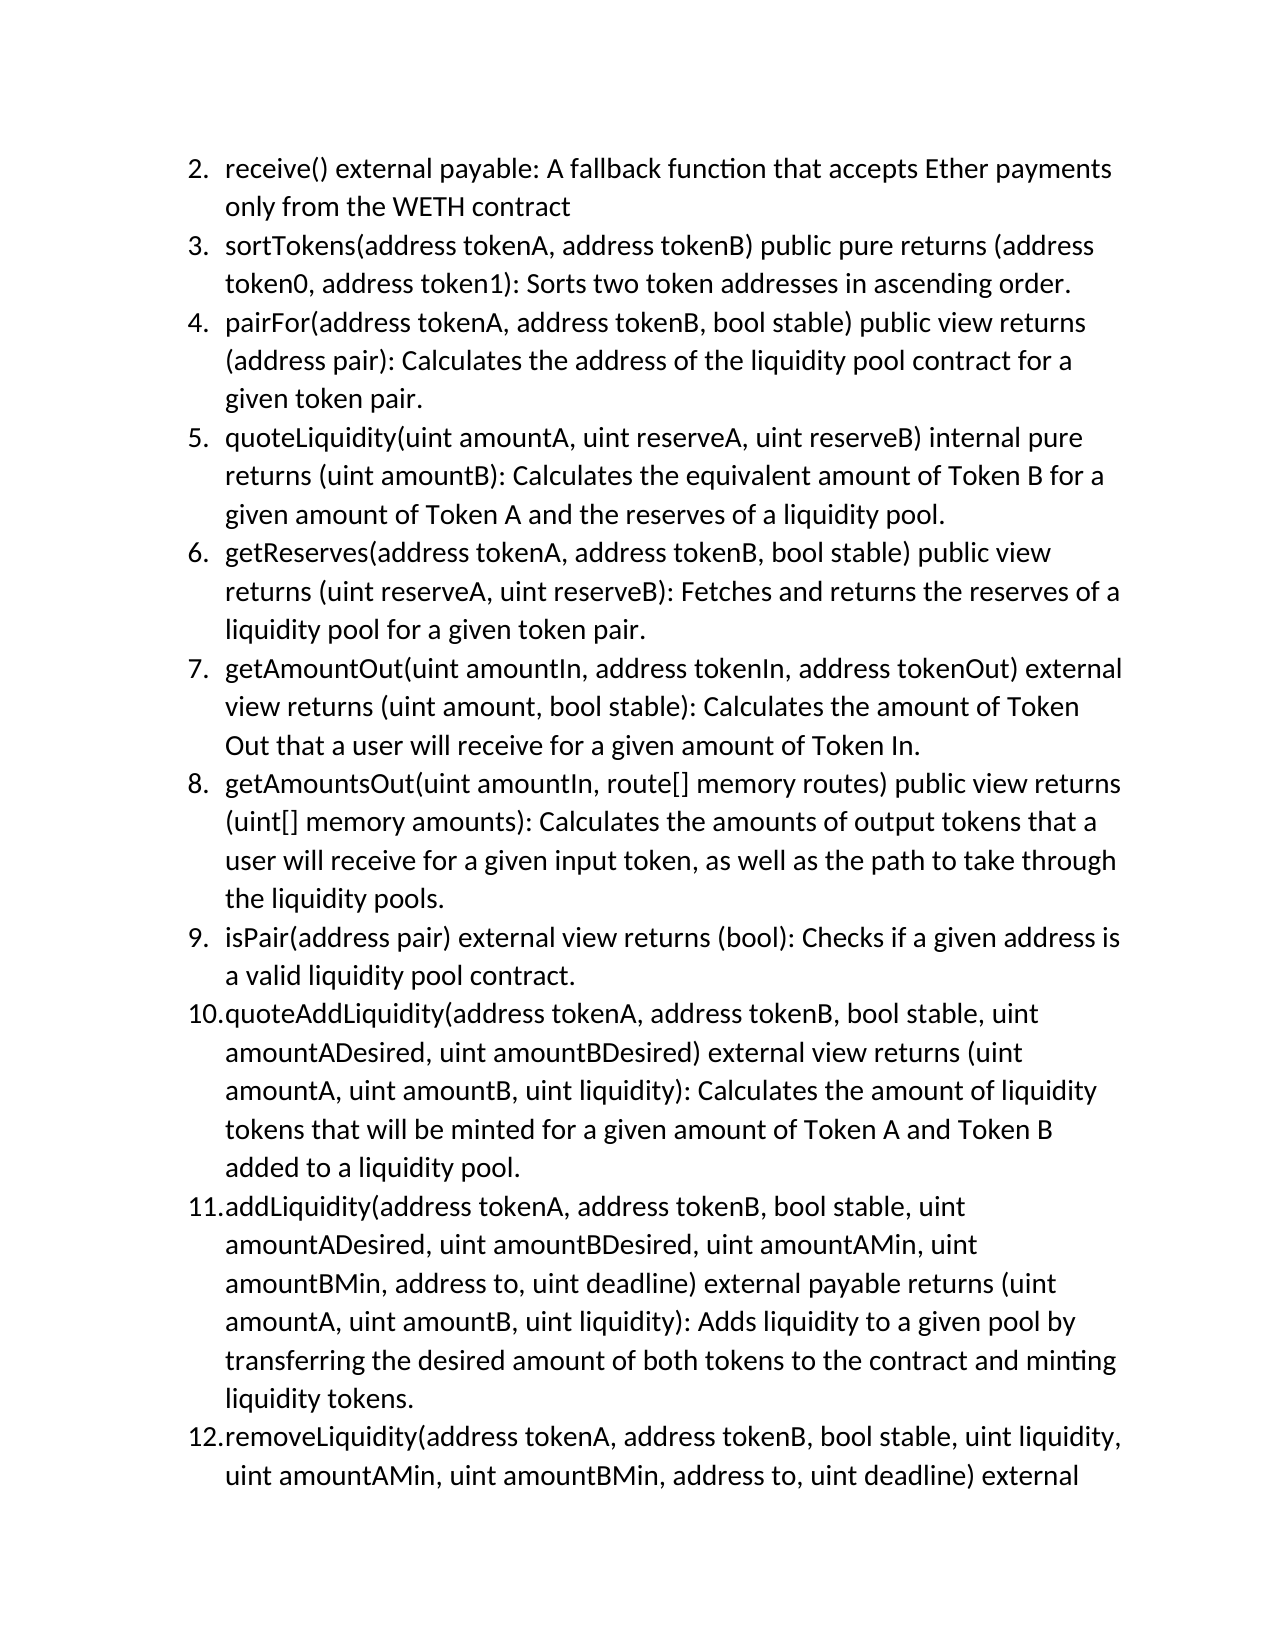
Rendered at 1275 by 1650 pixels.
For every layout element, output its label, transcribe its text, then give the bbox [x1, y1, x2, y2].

list isPair(address pair) external view returns (bool): Checks if a given address is a valid liquidity pool contract. [187, 919, 1125, 993]
list getAmountsOut(uint amountIn, route[] memory routes) public view returns (uint[] memory amounts): Calculates the amounts of output tokens that a user will receive for a given input token, as well as the path to take through the liquidity pools. [187, 765, 1125, 916]
list receive() external payable: A fallback function that accepts Ether payments only from the WETH contract [187, 150, 1125, 224]
list getAmountOut(uint amountIn, address tokenIn, address tokenOut) external view returns (uint amount, bool stable): Calculates the amount of Token Out that a user will receive for a given amount of Token In. [187, 650, 1125, 762]
list sortTokens(address tokenA, address tokenB) public pure returns (address token0, address token1): Sorts two token addresses in ascending order. [187, 227, 1125, 301]
list pairFor(address tokenA, address tokenB, bool stable) public view returns (address pair): Calculates the address of the liquidity pool contract for a given token pair. [187, 304, 1125, 416]
list getReserves(address tokenA, address tokenB, bool stable) public view returns (uint reserveA, uint reserveB): Fetches and returns the reserves of a liquidity pool for a given token pair. [187, 534, 1125, 647]
list quoteAddLiquidity(address tokenA, address tokenB, bool stable, uint amountADesired, uint amountBDesired) external view returns (uint amountA, uint amountB, uint liquidity): Calculates the amount of liquidity tokens that will be minted for a given amount of Token A and Token B added to a liquidity pool. [187, 996, 1125, 1185]
list addLiquidity(address tokenA, address tokenB, bool stable, uint amountADesired, uint amountBDesired, uint amountAMin, uint amountBMin, address to, uint deadline) external payable returns (uint amountA, uint amountB, uint liquidity): Adds liquidity to a given pool by transferring the desired amount of both tokens to the contract and minting liquidity tokens. [187, 1188, 1125, 1416]
list quoteLiquidity(uint amountA, uint reserveA, uint reserveB) internal pure returns (uint amountB): Calculates the equivalent amount of Token B for a given amount of Token A and the reserves of a liquidity pool. [187, 419, 1125, 532]
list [187, 1418, 1125, 1492]
